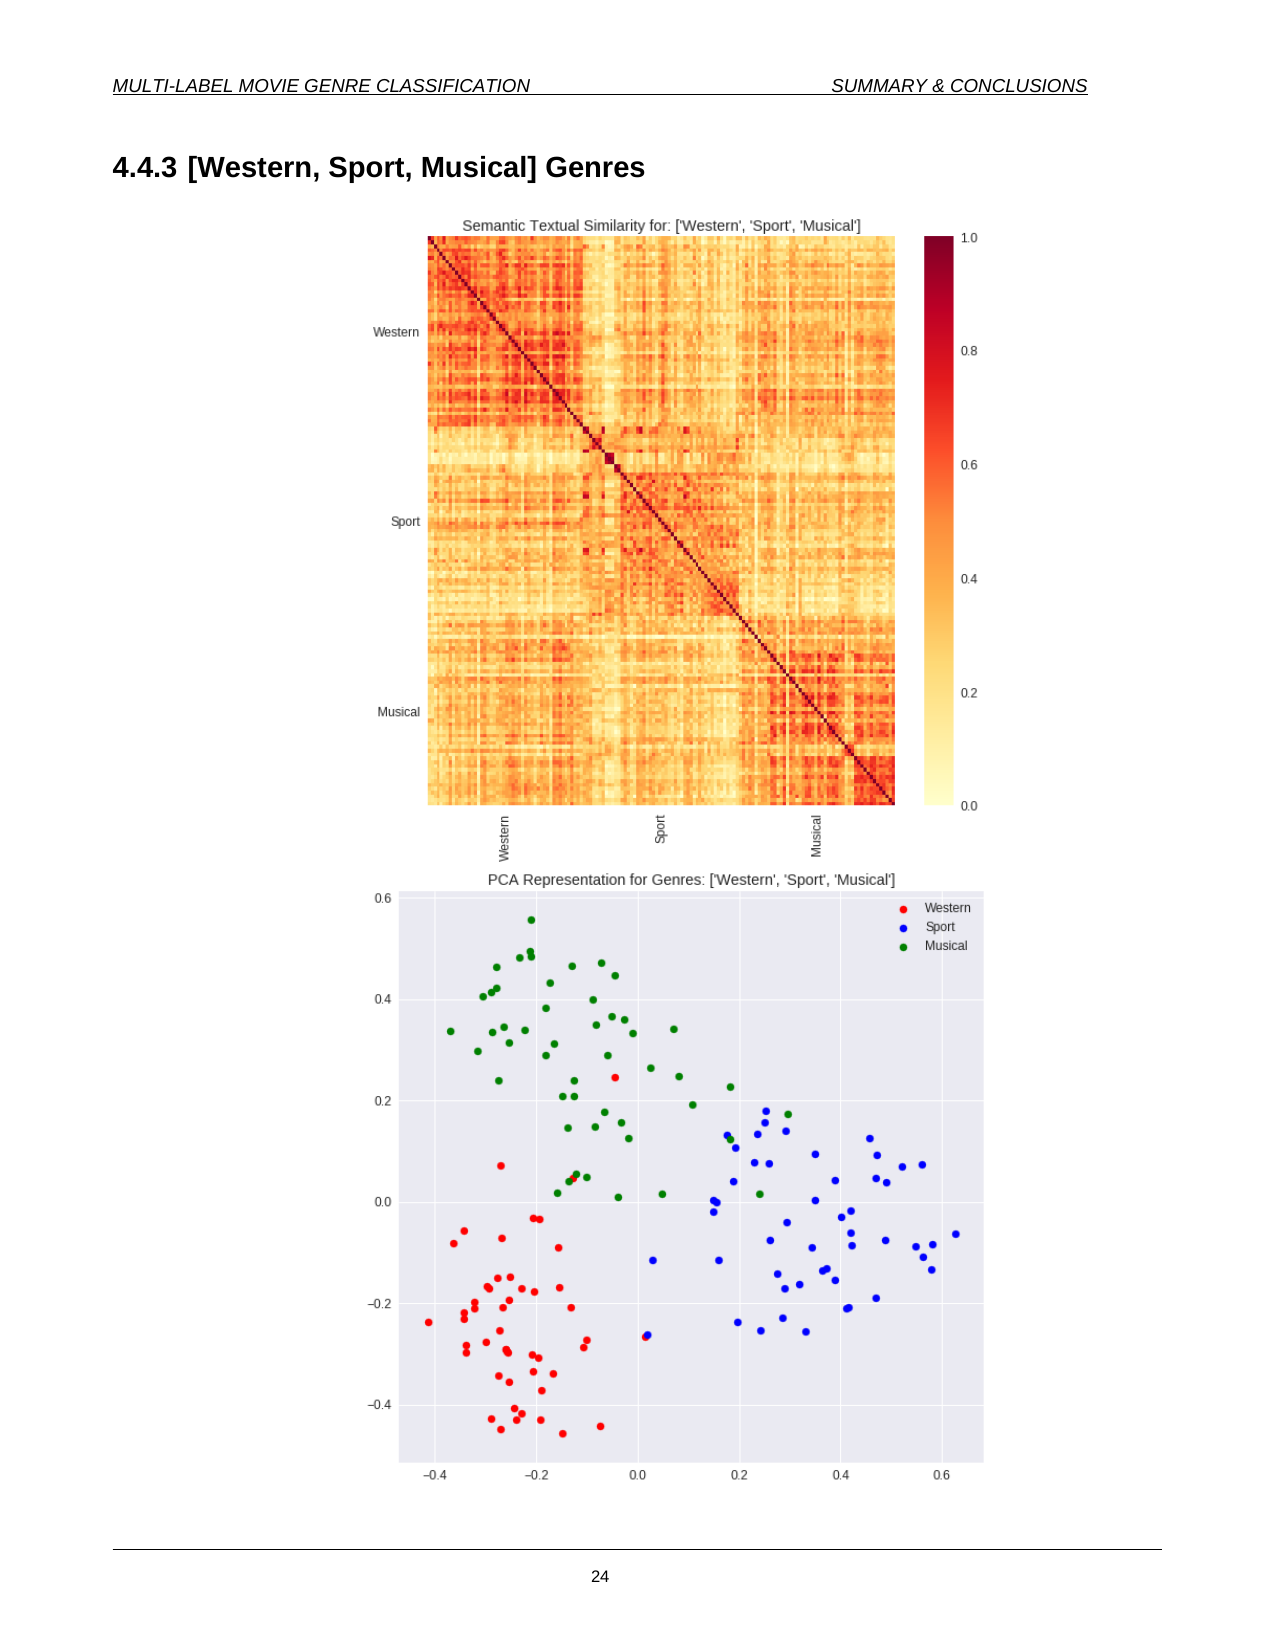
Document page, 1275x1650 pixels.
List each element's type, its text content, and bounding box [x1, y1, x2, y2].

picture [359, 212, 991, 1490]
subtitle [Western, Sport, Musical] Genres [112, 150, 1162, 183]
